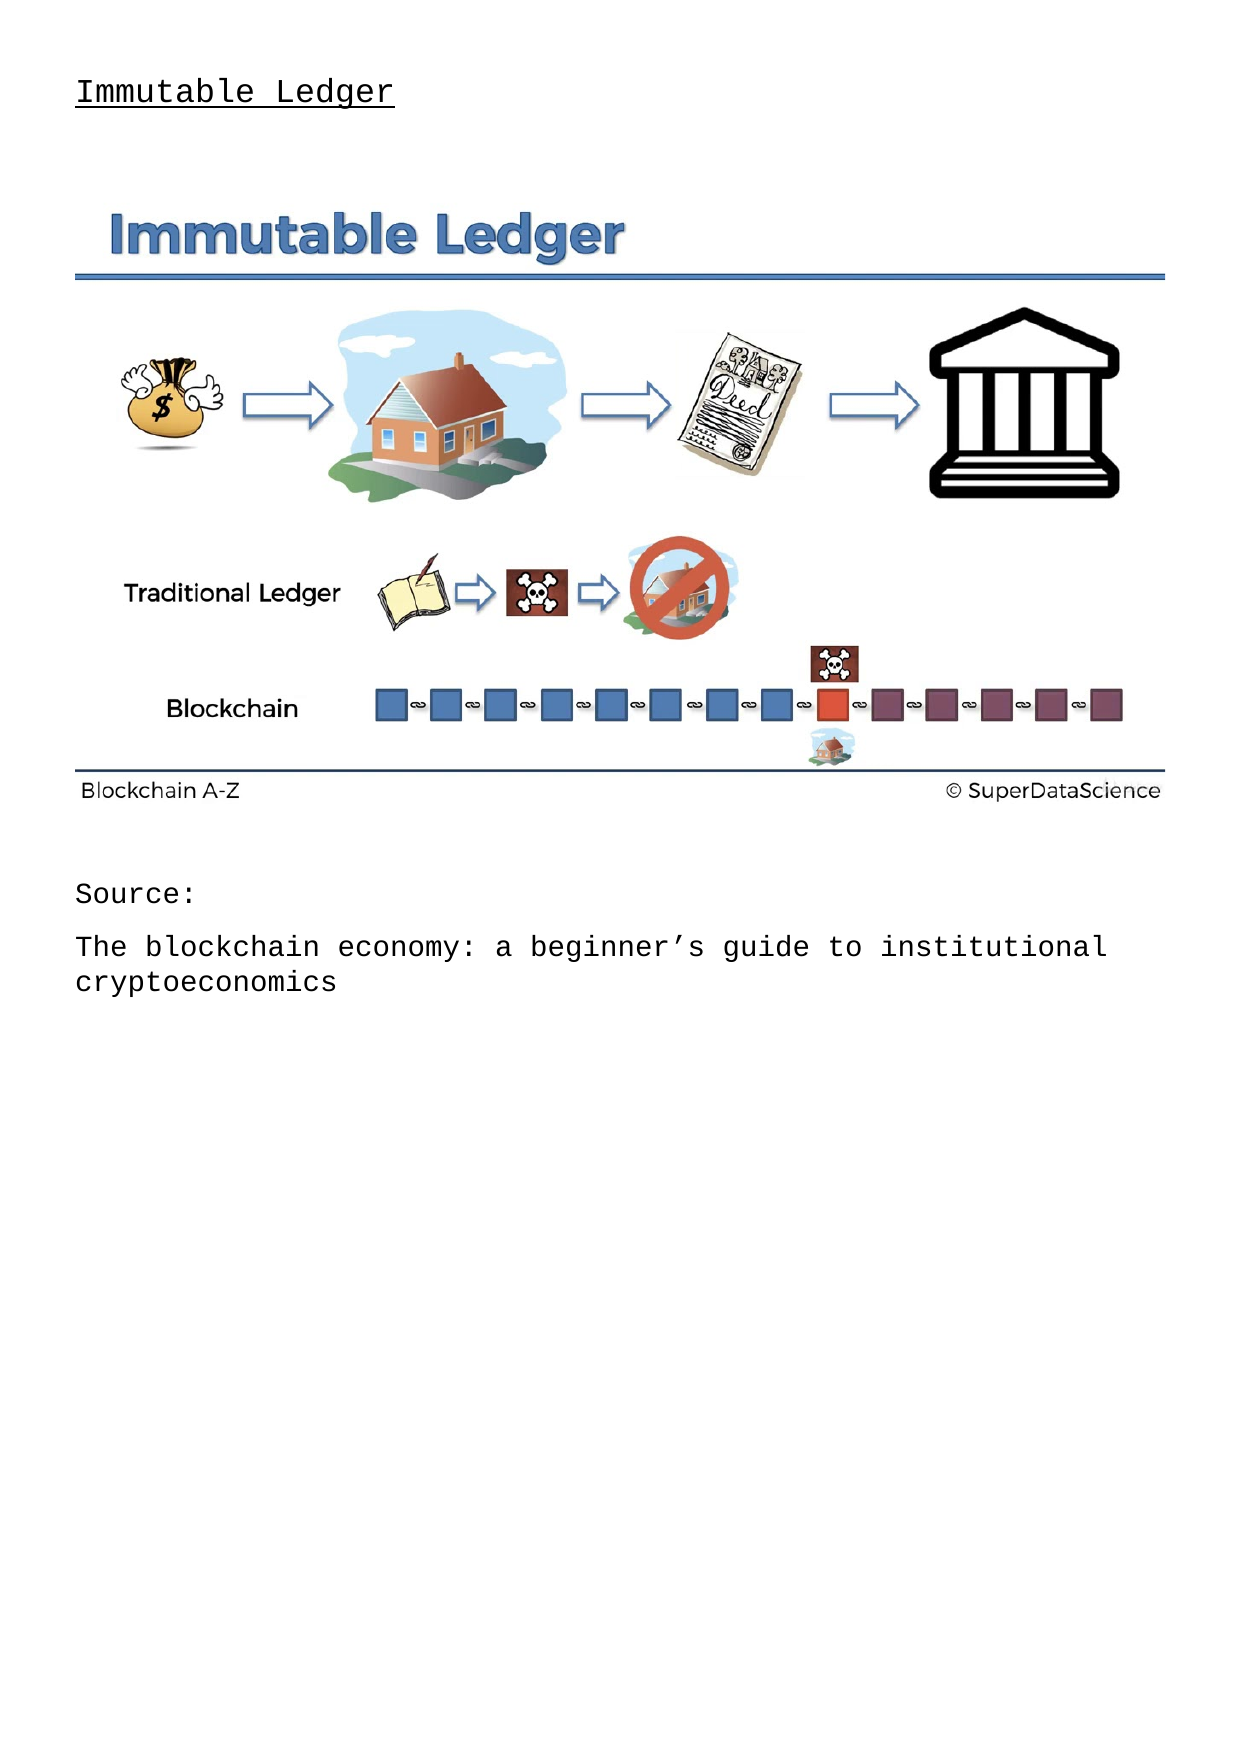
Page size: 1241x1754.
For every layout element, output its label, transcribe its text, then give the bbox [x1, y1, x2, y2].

text The blockchain economy: a beginner’s guide to institutional cryptoeconomics [75, 932, 1165, 1001]
text Immutable Ledger [75, 75, 1165, 113]
picture [75, 190, 1166, 804]
text Source: [75, 879, 1165, 913]
